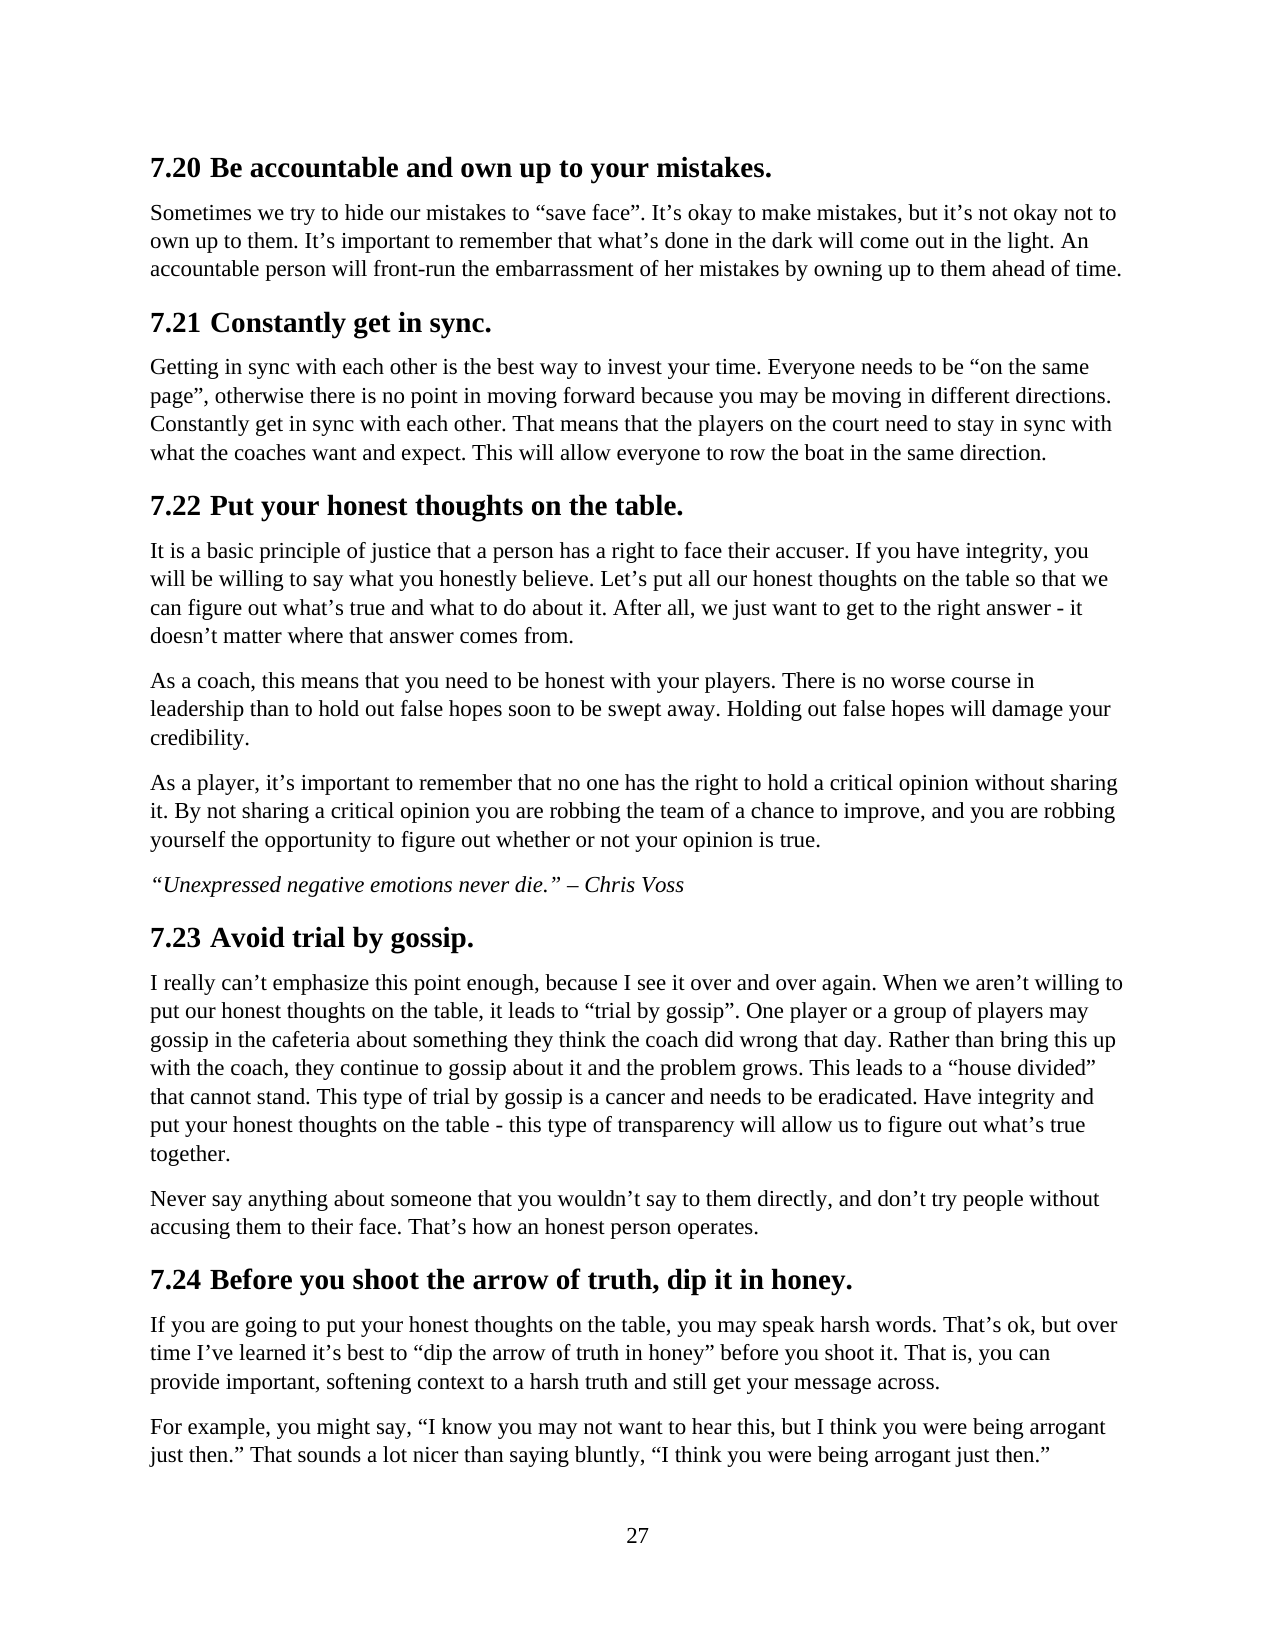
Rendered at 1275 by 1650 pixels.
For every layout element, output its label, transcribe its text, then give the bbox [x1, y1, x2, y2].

text As a coach, this means that you need to be honest with your players. There is no worse course in leadership than to hold out false hopes soon to be swept away. Holding out false hopes will damage your credibility. [150, 667, 1125, 750]
text As a player, it’s important to remember that no one has the right to hold a critical opinion without sharing it. By not sharing a critical opinion you are robbing the team of a chance to improve, and you are robbing yourself the opportunity to figure out whether or not your opinion is true. [150, 769, 1125, 852]
subtitle Constantly get in sync. [150, 305, 1125, 338]
subtitle Before you shoot the arrow of truth, dip it in honey. [150, 1262, 1125, 1296]
subtitle Avoid trial by gossip. [150, 920, 1125, 954]
subtitle Put your honest thoughts on the table. [150, 488, 1125, 522]
text Never say anything about someone that you wouldn’t say to them directly, and don’t try people without accusing them to their face. That’s how an honest person operates. [150, 1185, 1125, 1239]
text Getting in sync with each other is the best way to invest your time. Everyone needs to be “on the same page”, otherwise there is no point in moving forward because you may be moving in different directions. Constantly get in sync with each other. That means that the players on the court need to stay in sync with what the coaches want and expect. This will allow everyone to row the boat in the same direction. [150, 353, 1125, 465]
text For example, you might say, “I know you may not want to hear this, but I think you were being arrogant just then.” That sounds a lot nicer than saying bluntly, “I think you were being arrogant just then.” [150, 1413, 1125, 1468]
subtitle Be accountable and own up to your mistakes. [150, 150, 1125, 183]
text “Unexpressed negative emotions never die.” – Chris Voss [150, 871, 1125, 897]
text If you are going to put your honest thoughts on the table, you may speak harsh words. That’s ok, but over time I’ve learned it’s best to “dip the arrow of truth in honey” before you shoot it. That is, you can provide important, softening context to a harsh truth and still get your message across. [150, 1311, 1125, 1394]
text It is a basic principle of justice that a person has a right to face their accuser. If you have integrity, you will be willing to say what you honestly believe. Let’s put all our honest thoughts on the table so that we can figure out what’s true and what to do about it. After all, we just want to get to the right answer - it doesn’t matter where that answer comes from. [150, 537, 1125, 648]
text I really can’t emphasize this point enough, because I see it over and over again. When we aren’t willing to put our honest thoughts on the table, it leads to “trial by gossip”. One player or a group of players may gossip in the cafeteria about something they think the coach did wrong that day. Rather than bring this up with the coach, they continue to gossip about it and the problem grows. This leads to a “house divided” that cannot stand. This type of trial by gossip is a cancer and needs to be eradicated. Have integrity and put your honest thoughts on the table - this type of transparency will allow us to figure out what’s true together. [150, 969, 1125, 1166]
text Sometimes we try to hide our mistakes to “save face”. It’s okay to make mistakes, but it’s not okay not to own up to them. It’s important to remember that what’s done in the dark will come out in the light. An accountable person will front-run the embarrassment of her mistakes by owning up to them ahead of time. [150, 199, 1125, 282]
